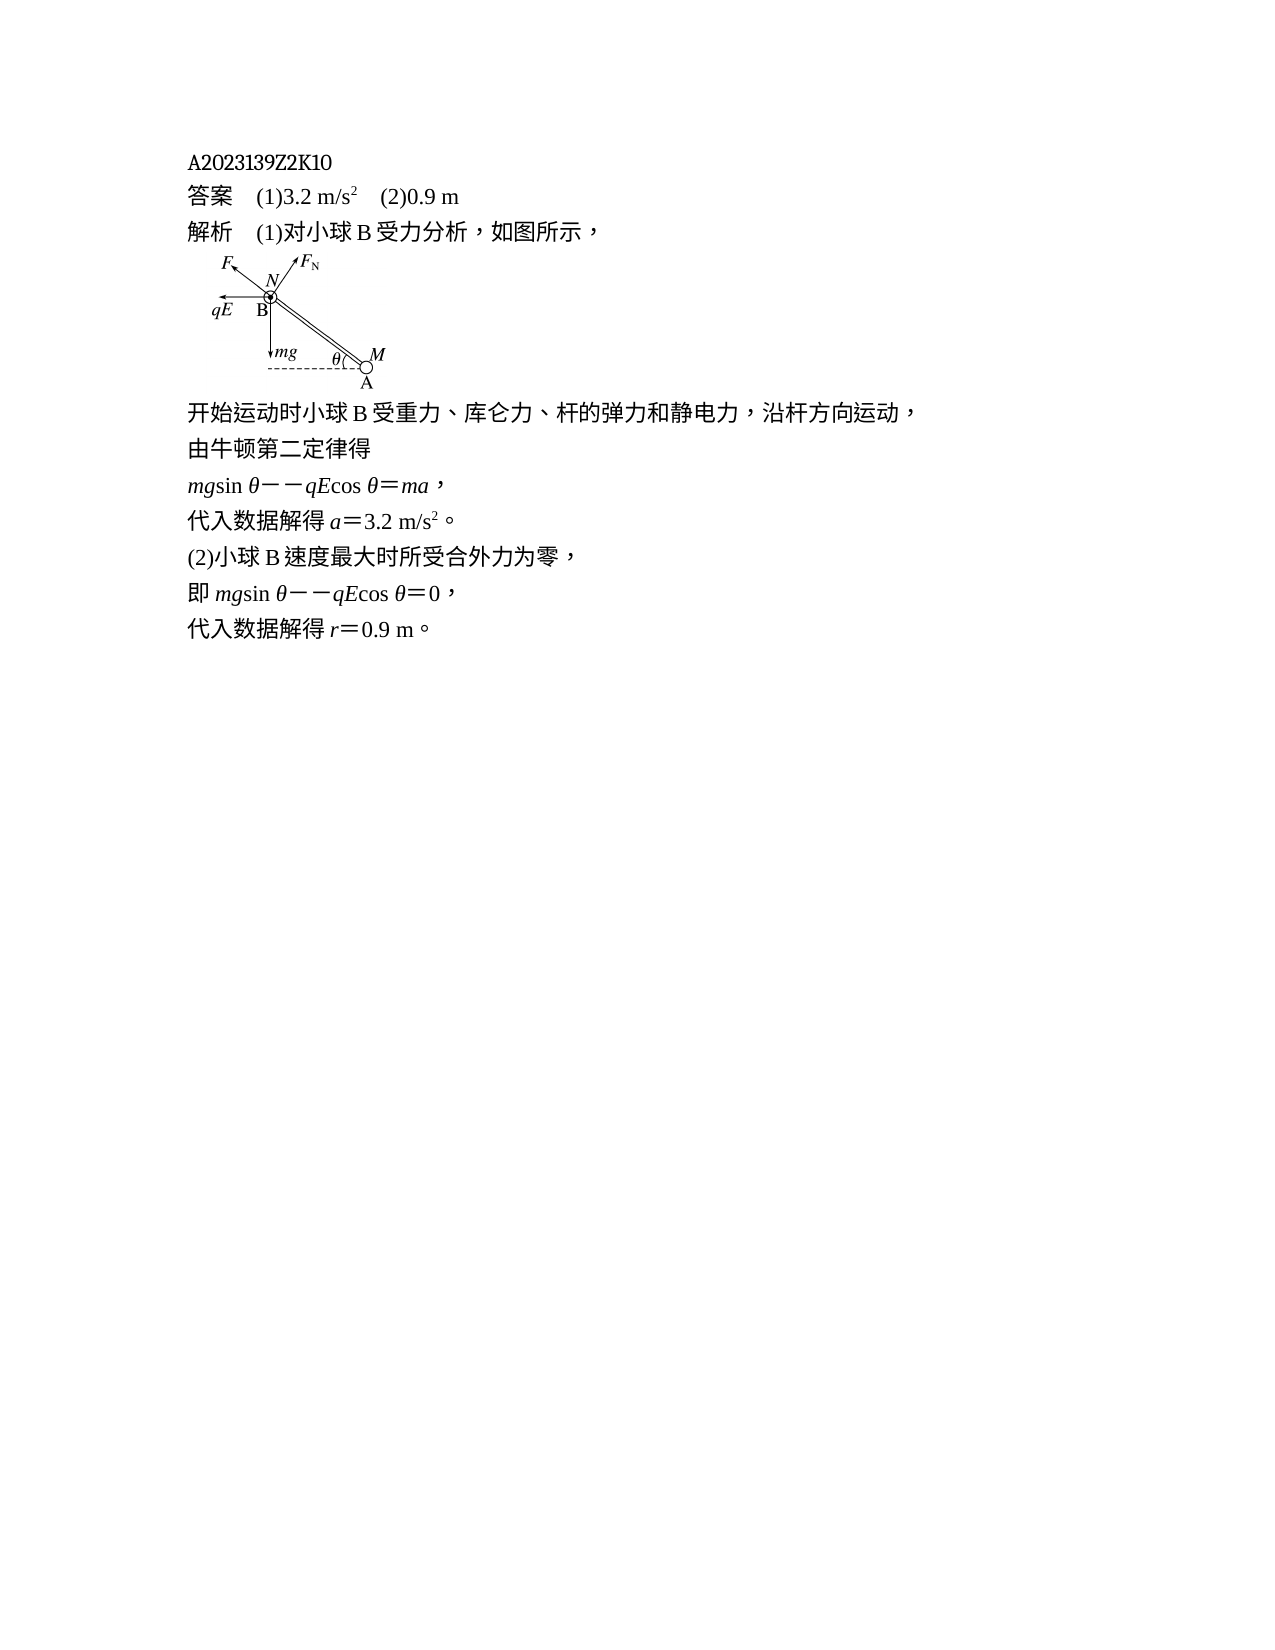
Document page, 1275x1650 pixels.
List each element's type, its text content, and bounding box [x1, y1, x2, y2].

text 解析 (1)对小球B受力分析，如图所示， [187, 216, 1087, 247]
text 代入数据解得a＝3.2 m/s2。 [187, 505, 1087, 536]
text 即mgsin θ－－qEcos θ＝0， [187, 577, 1087, 608]
text A2023139Z2K10 [187, 150, 1087, 176]
text 开始运动时小球B受重力、库仑力、杆的弹力和静电力，沿杆方向运动， [187, 397, 1087, 428]
text 代入数据解得r＝0.9 m。 [187, 613, 1087, 644]
text mgsin θ－－qEcos θ＝ma， [187, 469, 1087, 500]
text (2)小球B速度最大时所受合外力为零， [187, 541, 1087, 572]
picture [206, 252, 388, 394]
text 由牛顿第二定律得 [187, 433, 1087, 464]
text 答案 (1)3.2 m/s2 (2)0.9 m [187, 180, 1087, 211]
